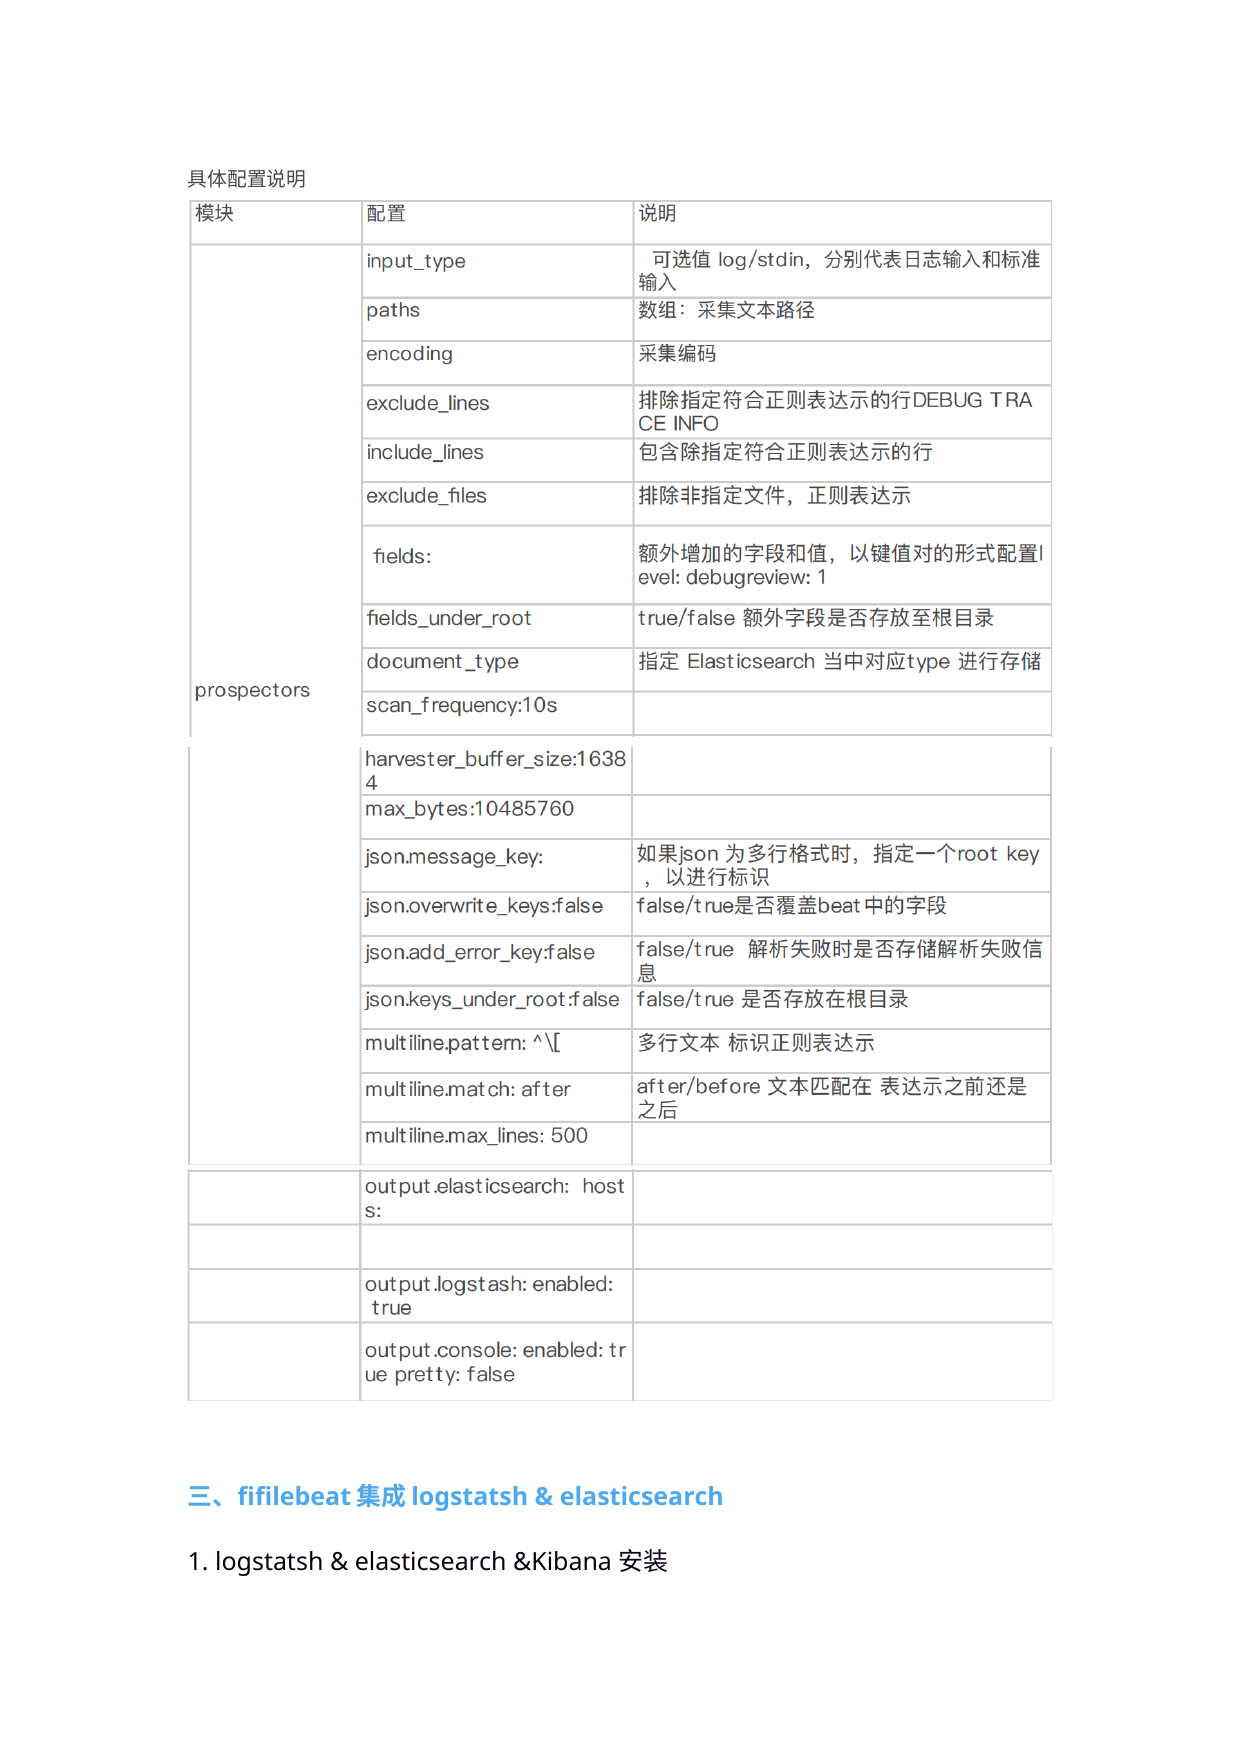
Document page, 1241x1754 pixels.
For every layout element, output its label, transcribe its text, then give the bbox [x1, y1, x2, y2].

text 1. logstatsh & elasticsearch &Kibana 安装 [187, 1527, 1053, 1592]
picture [187, 194, 1053, 737]
picture [187, 1169, 1053, 1401]
text 三、fifilebeat集成logstatsh & elasticsearch [187, 1462, 1053, 1527]
picture [187, 747, 1053, 1165]
text 具体配置说明 [187, 162, 1053, 194]
